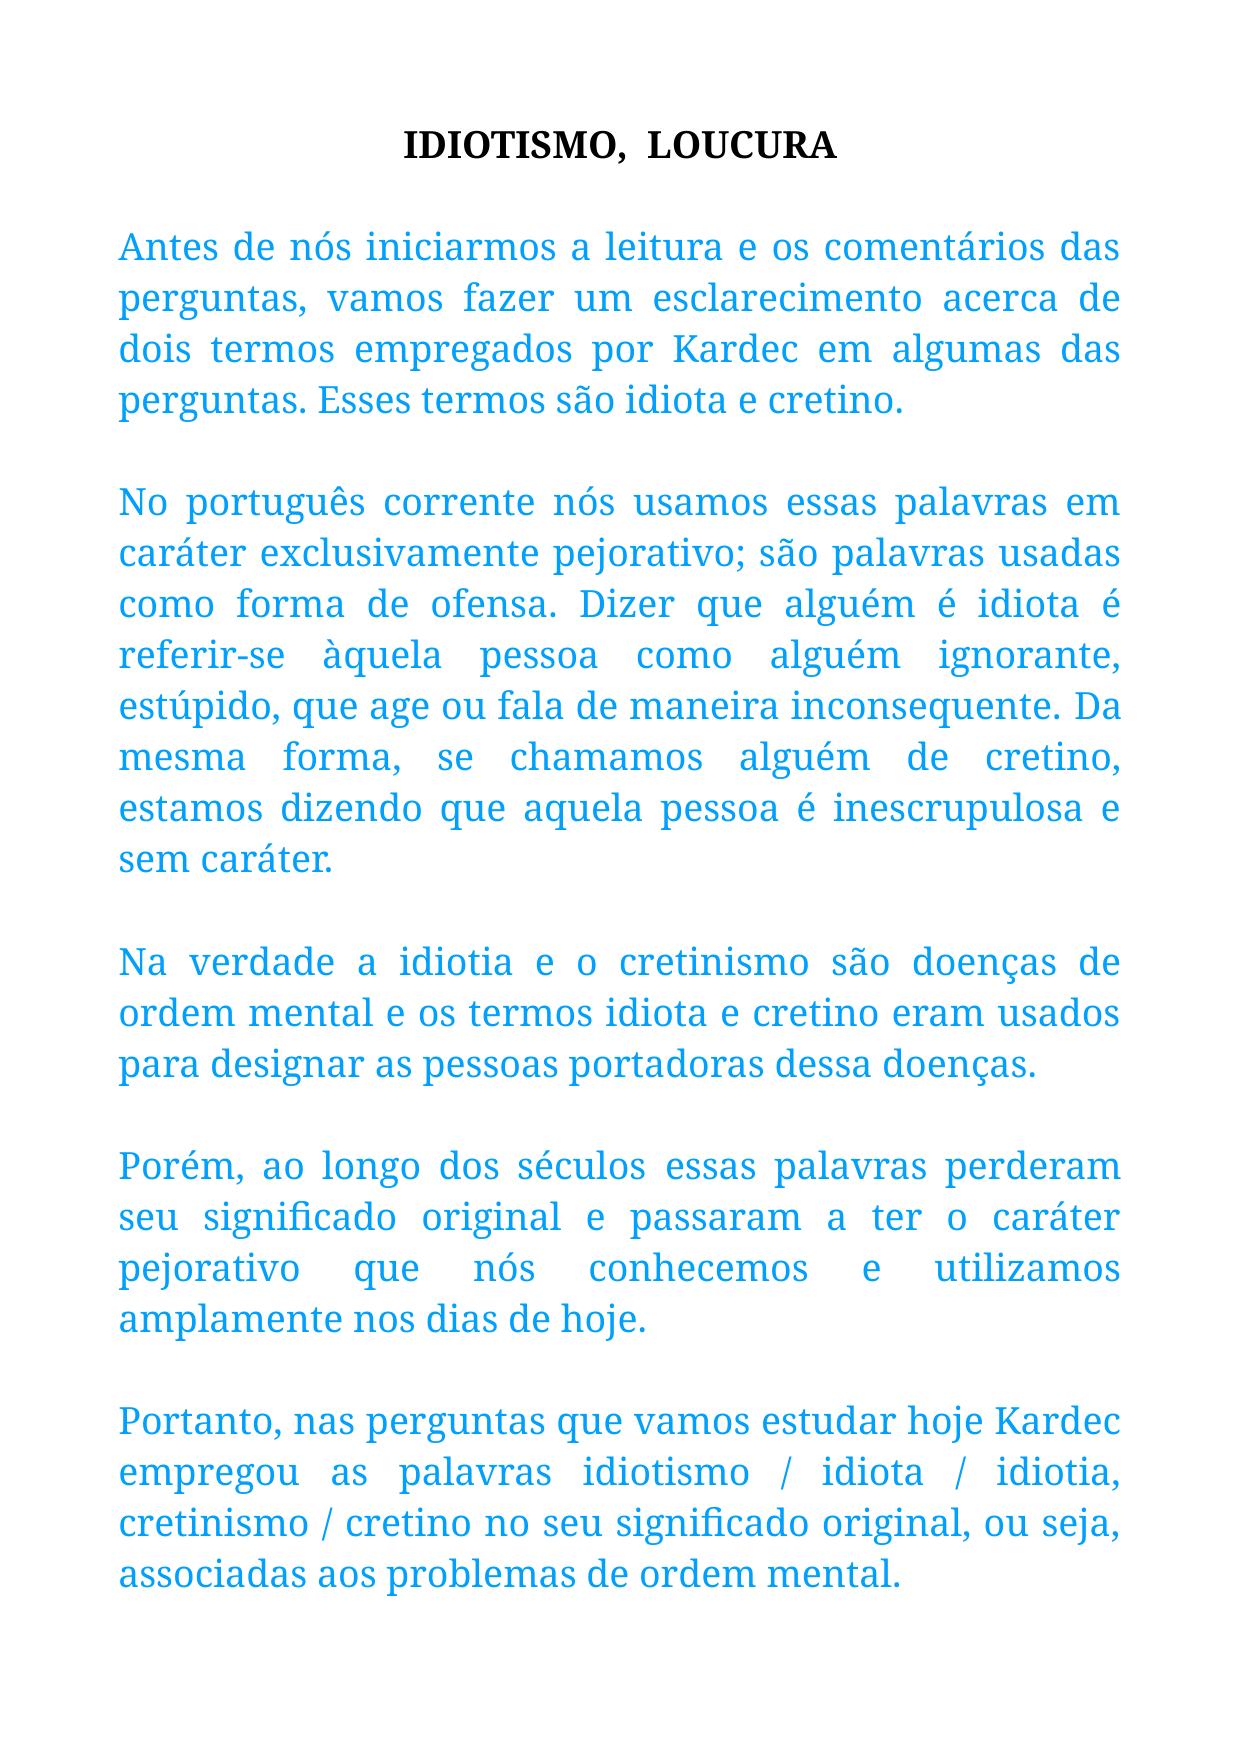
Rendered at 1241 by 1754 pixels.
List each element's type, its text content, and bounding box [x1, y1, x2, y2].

text Na verdade a idiotia e o cretinismo são doenças de ordem mental e os termos idiota e cretino eram usados para designar as pessoas portadoras dessa doenças. [118, 935, 1122, 1088]
text Portanto, nas perguntas que vamos estudar hoje Kardec empregou as palavras idiotismo / idiota / idiotia, cretinismo / cretino no seu significado original, ou seja, associadas aos problemas de ordem mental. [118, 1394, 1122, 1598]
text No português corrente nós usamos essas palavras em caráter exclusivamente pejorativo; são palavras usadas como forma de ofensa. Dizer que alguém é idiota é referir-se àquela pessoa como alguém ignorante, estúpido, que age ou fala de maneira inconsequente. Da mesma forma, se chamamos alguém de cretino, estamos dizendo que aquela pessoa é inescrupulosa e sem caráter. [118, 475, 1122, 884]
text Antes de nós iniciarmos a leitura e os comentários das perguntas, vamos fazer um esclarecimento acerca de dois termos empregados por Kardec em algumas das perguntas. Esses termos são idiota e cretino. [118, 220, 1122, 424]
text Porém, ao longo dos séculos essas palavras perderam seu significado original e passaram a ter o caráter pejorativo que nós conhecemos e utilizamos amplamente nos dias de hoje. [118, 1139, 1122, 1343]
text IDIOTISMO, LOUCURA [118, 118, 1122, 169]
